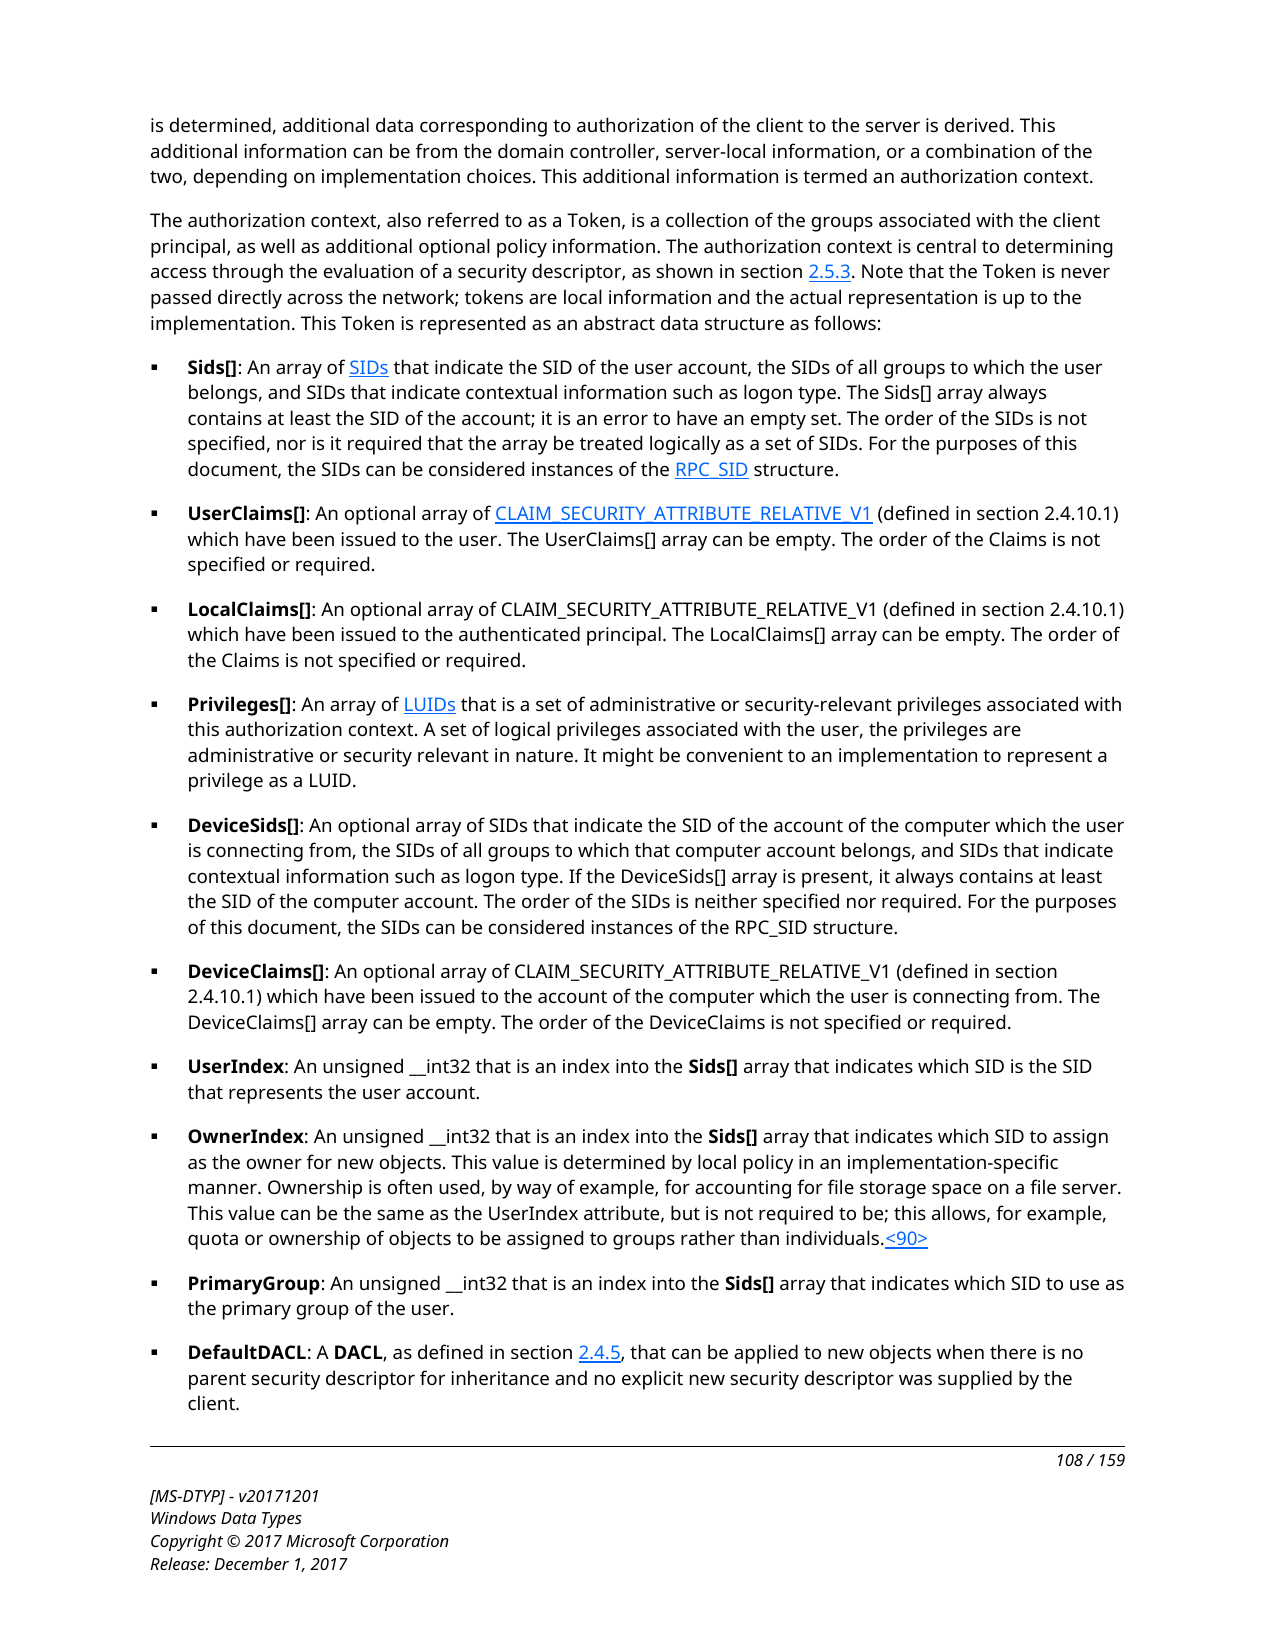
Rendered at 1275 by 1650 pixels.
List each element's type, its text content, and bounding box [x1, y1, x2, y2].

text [150, 112, 1125, 189]
text The authorization context, also referred to as a Token, is a collection of the groups associated with the client principal, as well as additional optional policy information. The authorization context is central to determining access through the evaluation of a security descriptor, as shown in section 2.5.3. Note that the Token is never passed directly across the network; tokens are local information and the actual representation is up to the implementation. This Token is represented as an abstract data structure as follows: [150, 208, 1125, 335]
list Privileges[]: An array of LUIDs that is a set of administrative or security-relevant privileges associated with this authorization context. A set of logical privileges associated with the user, the privileges are administrative or security relevant in nature. It might be convenient to an implementation to represent a privilege as a LUID. [150, 691, 1125, 793]
list DeviceSids[]: An optional array of SIDs that indicate the SID of the account of the computer which the user is connecting from, the SIDs of all groups to which that computer account belongs, and SIDs that indicate contextual information such as logon type. If the DeviceSids[] array is present, it always contains at least the SID of the computer account. The order of the SIDs is neither specified nor required. For the purposes of this document, the SIDs can be considered instances of the RPC_SID structure. [150, 812, 1125, 939]
list Sids[]: An array of SIDs that indicate the SID of the user account, the SIDs of all groups to which the user belongs, and SIDs that indicate contextual information such as logon type. The Sids[] array always contains at least the SID of the account; it is an error to have an empty set. The order of the SIDs is not specified, nor is it required that the array be treated logically as a set of SIDs. For the purposes of this document, the SIDs can be considered instances of the RPC_SID structure. [150, 354, 1125, 482]
list DefaultDACL: A DACL, as defined in section 2.4.5, that can be applied to new objects when there is no parent security descriptor for inheritance and no explicit new security descriptor was supplied by the client. [150, 1339, 1125, 1416]
list PrimaryGroup: An unsigned __int32 that is an index into the Sids[] array that indicates which SID to use as the primary group of the user. [150, 1270, 1125, 1321]
list UserClaims[]: An optional array of CLAIM_SECURITY_ATTRIBUTE_RELATIVE_V1 (defined in section 2.4.10.1) which have been issued to the user. The UserClaims[] array can be empty. The order of the Claims is not specified or required. [150, 501, 1125, 577]
list LocalClaims[]: An optional array of CLAIM_SECURITY_ATTRIBUTE_RELATIVE_V1 (defined in section 2.4.10.1) which have been issued to the authenticated principal. The LocalClaims[] array can be empty. The order of the Claims is not specified or required. [150, 596, 1125, 672]
list OwnerIndex: An unsigned __int32 that is an index into the Sids[] array that indicates which SID to assign as the owner for new objects. This value is determined by local policy in an implementation-specific manner. Ownership is often used, by way of example, for accounting for file storage space on a file server. This value can be the same as the UserIndex attribute, but is not required to be; this allows, for example, quota or ownership of objects to be assigned to groups rather than individuals.<90> [150, 1123, 1125, 1251]
list DeviceClaims[]: An optional array of CLAIM_SECURITY_ATTRIBUTE_RELATIVE_V1 (defined in section 2.4.10.1) which have been issued to the account of the computer which the user is connecting from. The DeviceClaims[] array can be empty. The order of the DeviceClaims is not specified or required. [150, 958, 1125, 1035]
list UserIndex: An unsigned __int32 that is an index into the Sids[] array that indicates which SID is the SID that represents the user account. [150, 1054, 1125, 1105]
